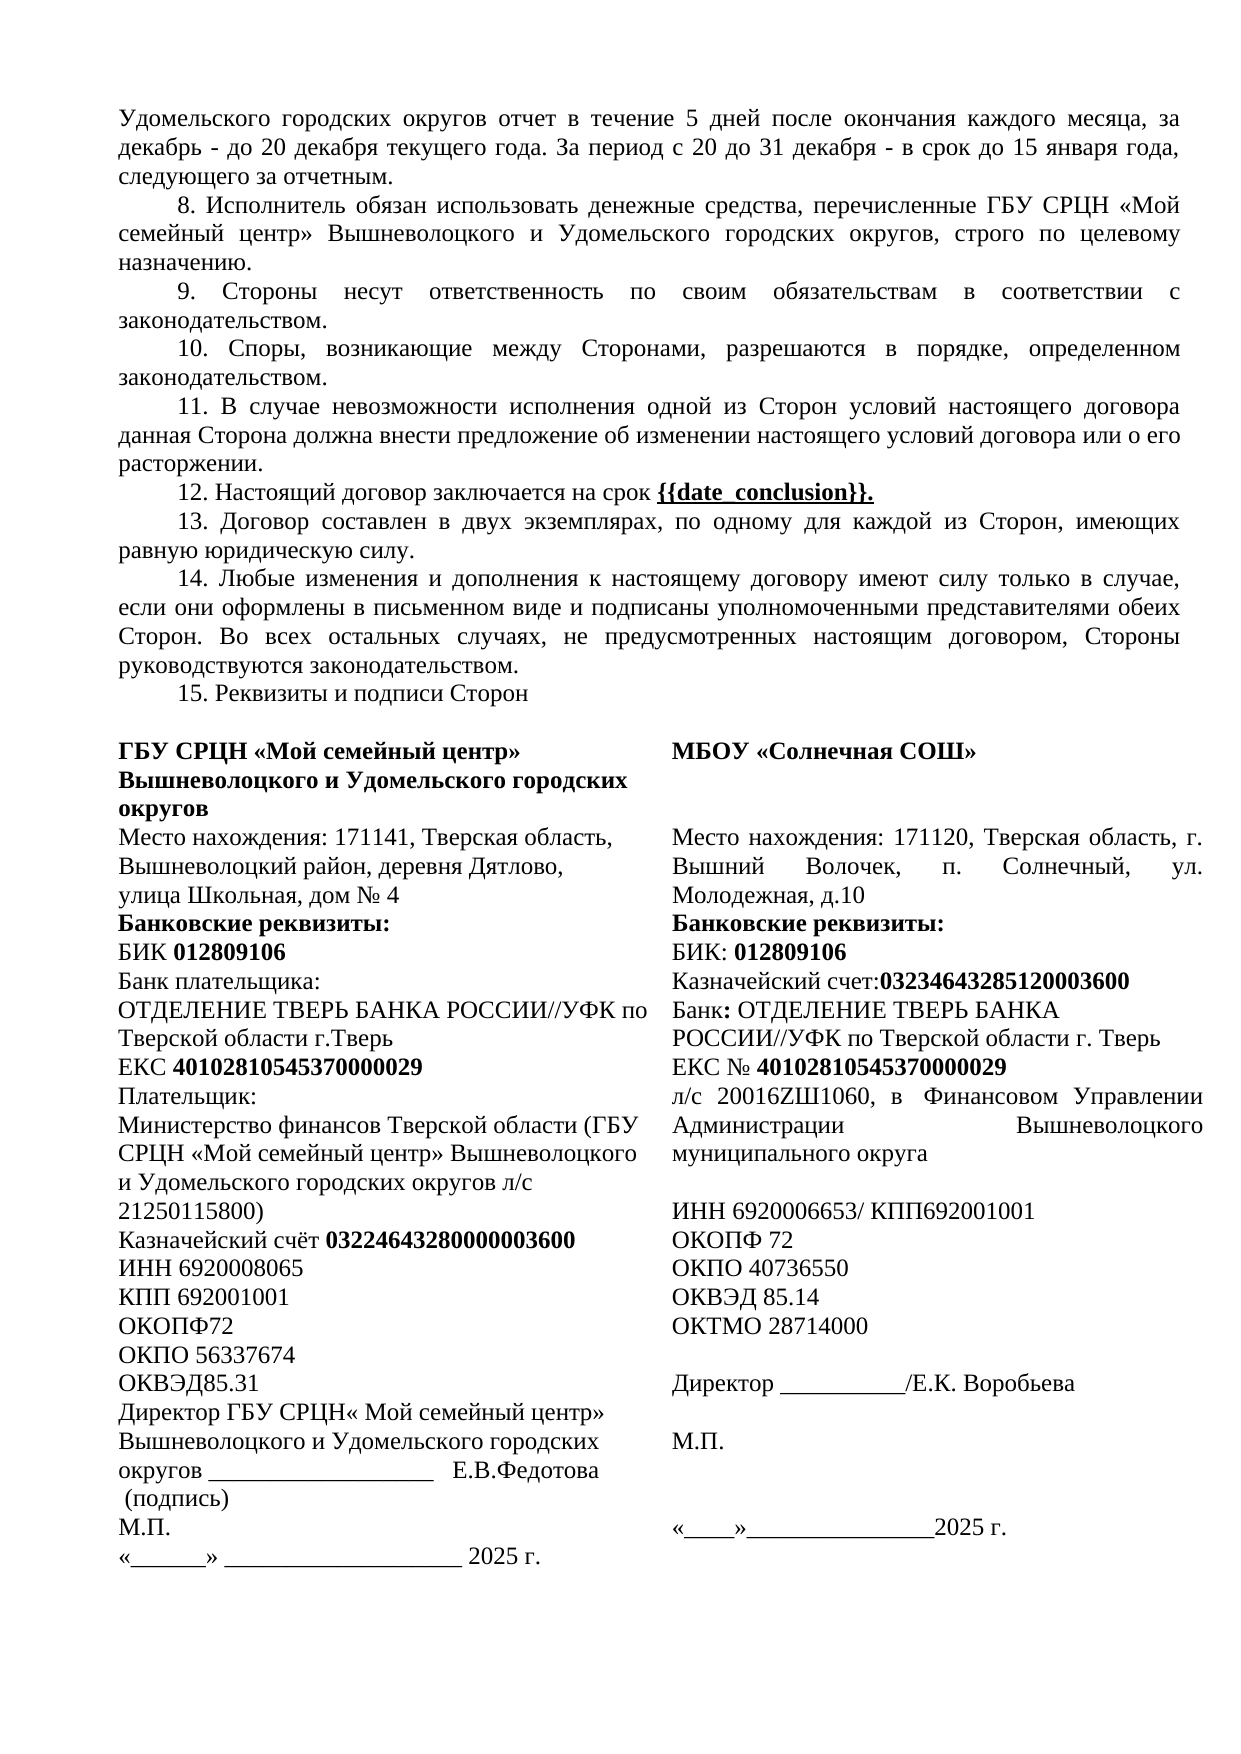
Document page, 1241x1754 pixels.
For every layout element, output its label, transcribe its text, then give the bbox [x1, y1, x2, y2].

text 15. Реквизиты и подписи Сторон [118, 678, 1181, 707]
text 11. В случае невозможности исполнения одной из Сторон условий настоящего договора данная Сторона должна внести предложение об изменении настоящего условий договора или о его расторжении. [118, 391, 1181, 477]
text 8. Исполнитель обязан использовать денежные средства, перечисленные ГБУ СРЦН «Мой семейный центр» Вышневолоцкого и Удомельского городских округов, строго по целевому назначению. [118, 190, 1181, 276]
text 10. Споры, возникающие между Сторонами, разрешаются в порядке, определенном законодательством. [118, 333, 1181, 391]
table_header МБОУ «Солнечная СОШ» Место нахождения: 171120, Тверская область, г. Вышний Волочек, п. Солнечный, ул. Молодежная, д.10 Банковские реквизиты: БИК: 012809106 Казначейский счет:03234643285120003600 Банк: ОТДЕЛЕНИЕ ТВЕРЬ БАНКА РОССИИ//УФК по Тверской области г. Тверь ЕКС № 40102810545370000029 л/с 20016ZШ1060, в Финансовом Управлении Администрации Вышневолоцкого муниципального округа ИНН 6920006653/ КПП692001001 ОКОПФ 72 ОКПО 40736550 ОКВЭД 85.14 ОКТМО 28714000 Директор __________/Е.К. Воробьева М.П. «____»_______________2025 г. [661, 736, 1214, 1570]
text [118, 103, 1181, 190]
text 12. Настоящий договор заключается на срок {{date_conclusion}}. [118, 477, 1181, 506]
text 9. Стороны несут ответственность по своим обязательствам в соответствии с законодательством. [118, 276, 1181, 333]
text 13. Договор составлен в двух экземплярах, по одному для каждой из Сторон, имеющих равную юридическую силу. [118, 506, 1181, 563]
table_header ГБУ СРЦН «Мой семейный центр» Вышневолоцкого и Удомельского городских округов Место нахождения: 171141, Тверская область, Вышневолоцкий район, деревня Дятлово, улица Школьная, дом № 4 Банковские реквизиты: БИК 012809106 Банк плательщика: ОТДЕЛЕНИЕ ТВЕРЬ БАНКА РОССИИ//УФК по Тверской области г.Тверь ЕКС 40102810545370000029 Плательщик: Министерство финансов Тверской области (ГБУ СРЦН «Мой семейный центр» Вышневолоцкого и Удомельского городских округов л/с 21250115800) Казначейский счёт 03224643280000003600 ИНН 6920008065 КПП 692001001 ОКОПФ72 ОКПО 56337674 ОКВЭД85.31 Директор ГБУ СРЦН« Мой семейный центр» Вышневолоцкого и Удомельского городских округов __________________ Е.В.Федотова (подпись) М.П. «______» ___________________ 2025 г. [107, 736, 661, 1570]
text 14. Любые изменения и дополнения к настоящему договору имеют силу только в случае, если они оформлены в письменном виде и подписаны уполномоченными представителями обеих Сторон. Во всех остальных случаях, не предусмотренных настоящим договором, Стороны руководствуются законодательством. [118, 563, 1181, 678]
